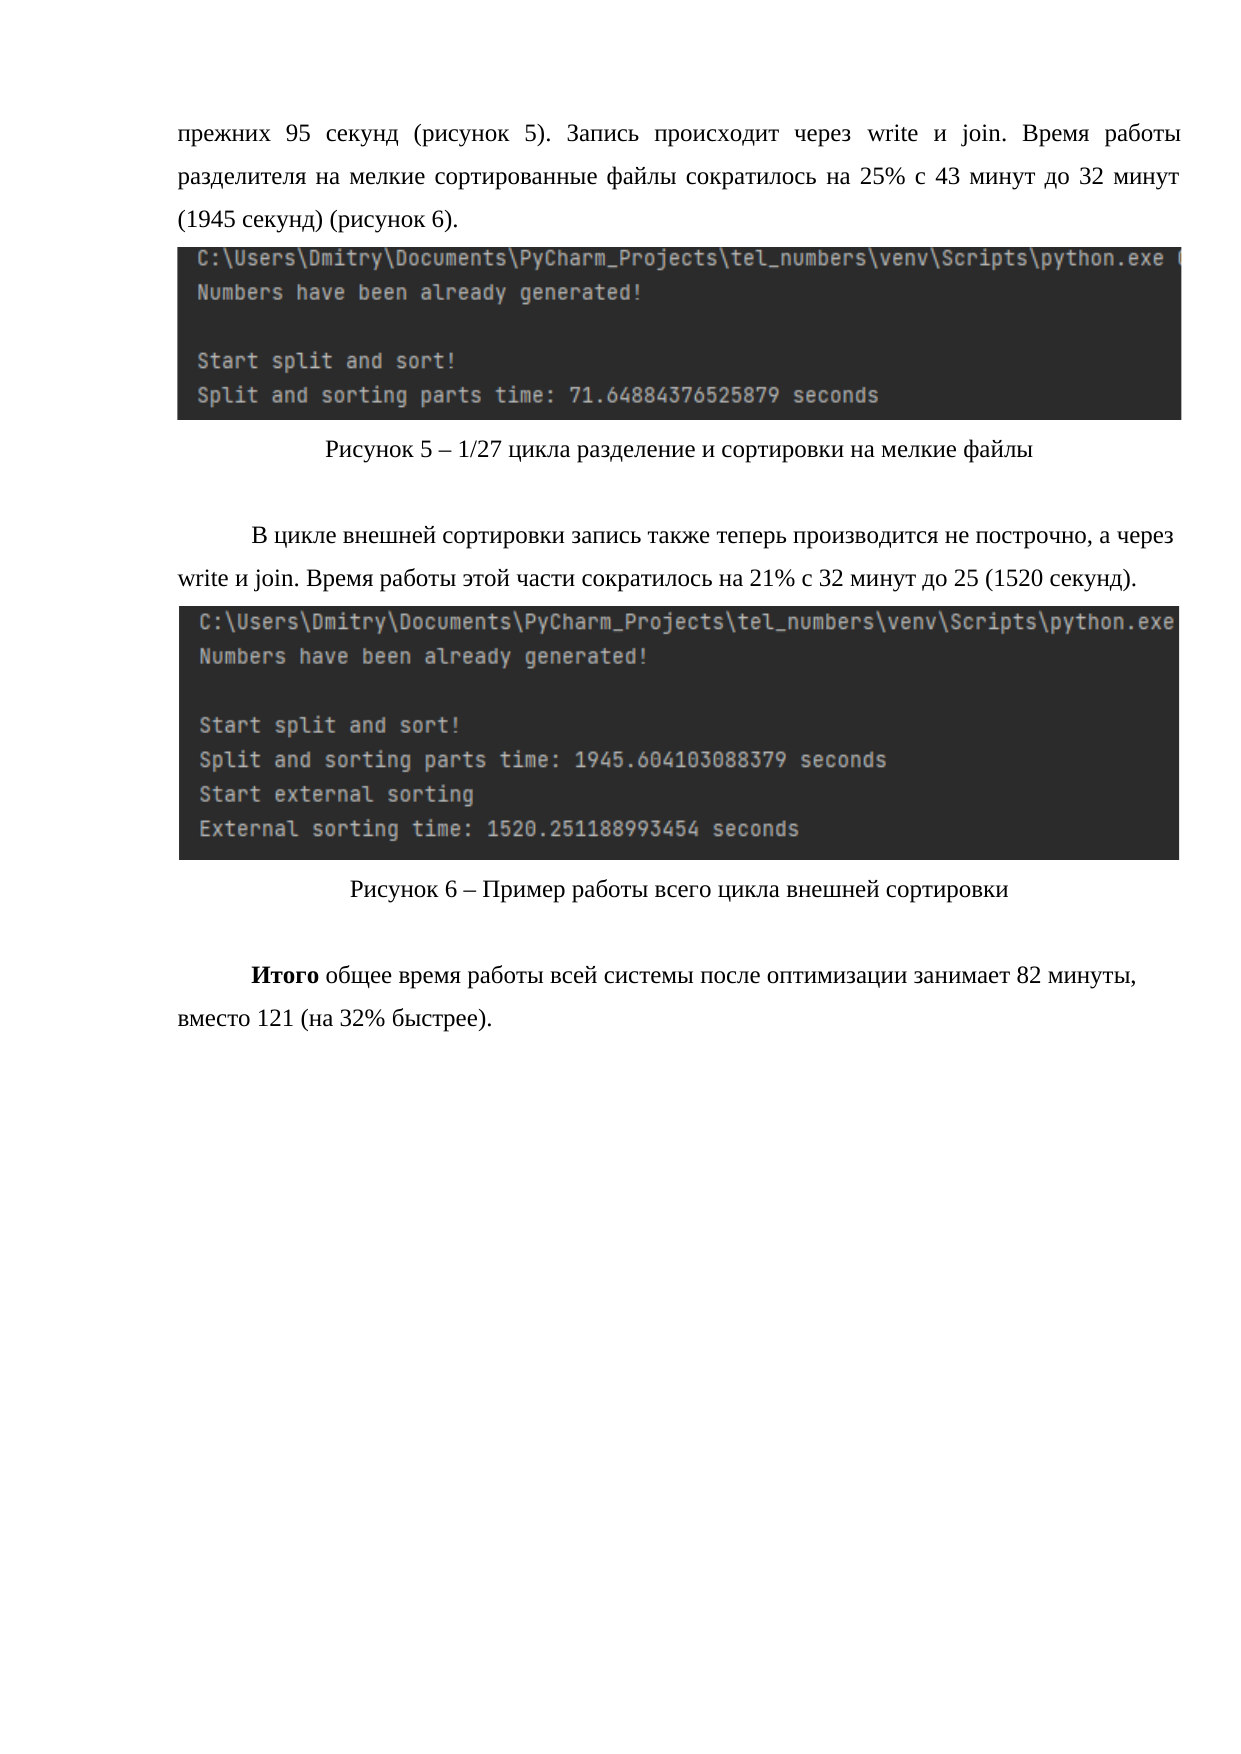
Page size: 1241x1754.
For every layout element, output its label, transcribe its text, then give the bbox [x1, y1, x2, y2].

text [177, 118, 1181, 233]
text Рисунок 6 – Пример работы всего цикла внешней сортировки [177, 874, 1181, 903]
picture [179, 606, 1180, 860]
text Итого общее время работы всей системы после оптимизации занимает 82 минуты, вместо 121 (на 32% быстрее). [177, 960, 1181, 1032]
text Рисунок 5 – 1/27 цикла разделение и сортировки на мелкие файлы [177, 434, 1181, 463]
text В цикле внешней сортировки запись также теперь производится не построчно, а через write и join. Время работы этой части сократилось на 21% с 32 минут до 25 (1520 секунд). [177, 520, 1181, 592]
picture [177, 247, 1182, 420]
